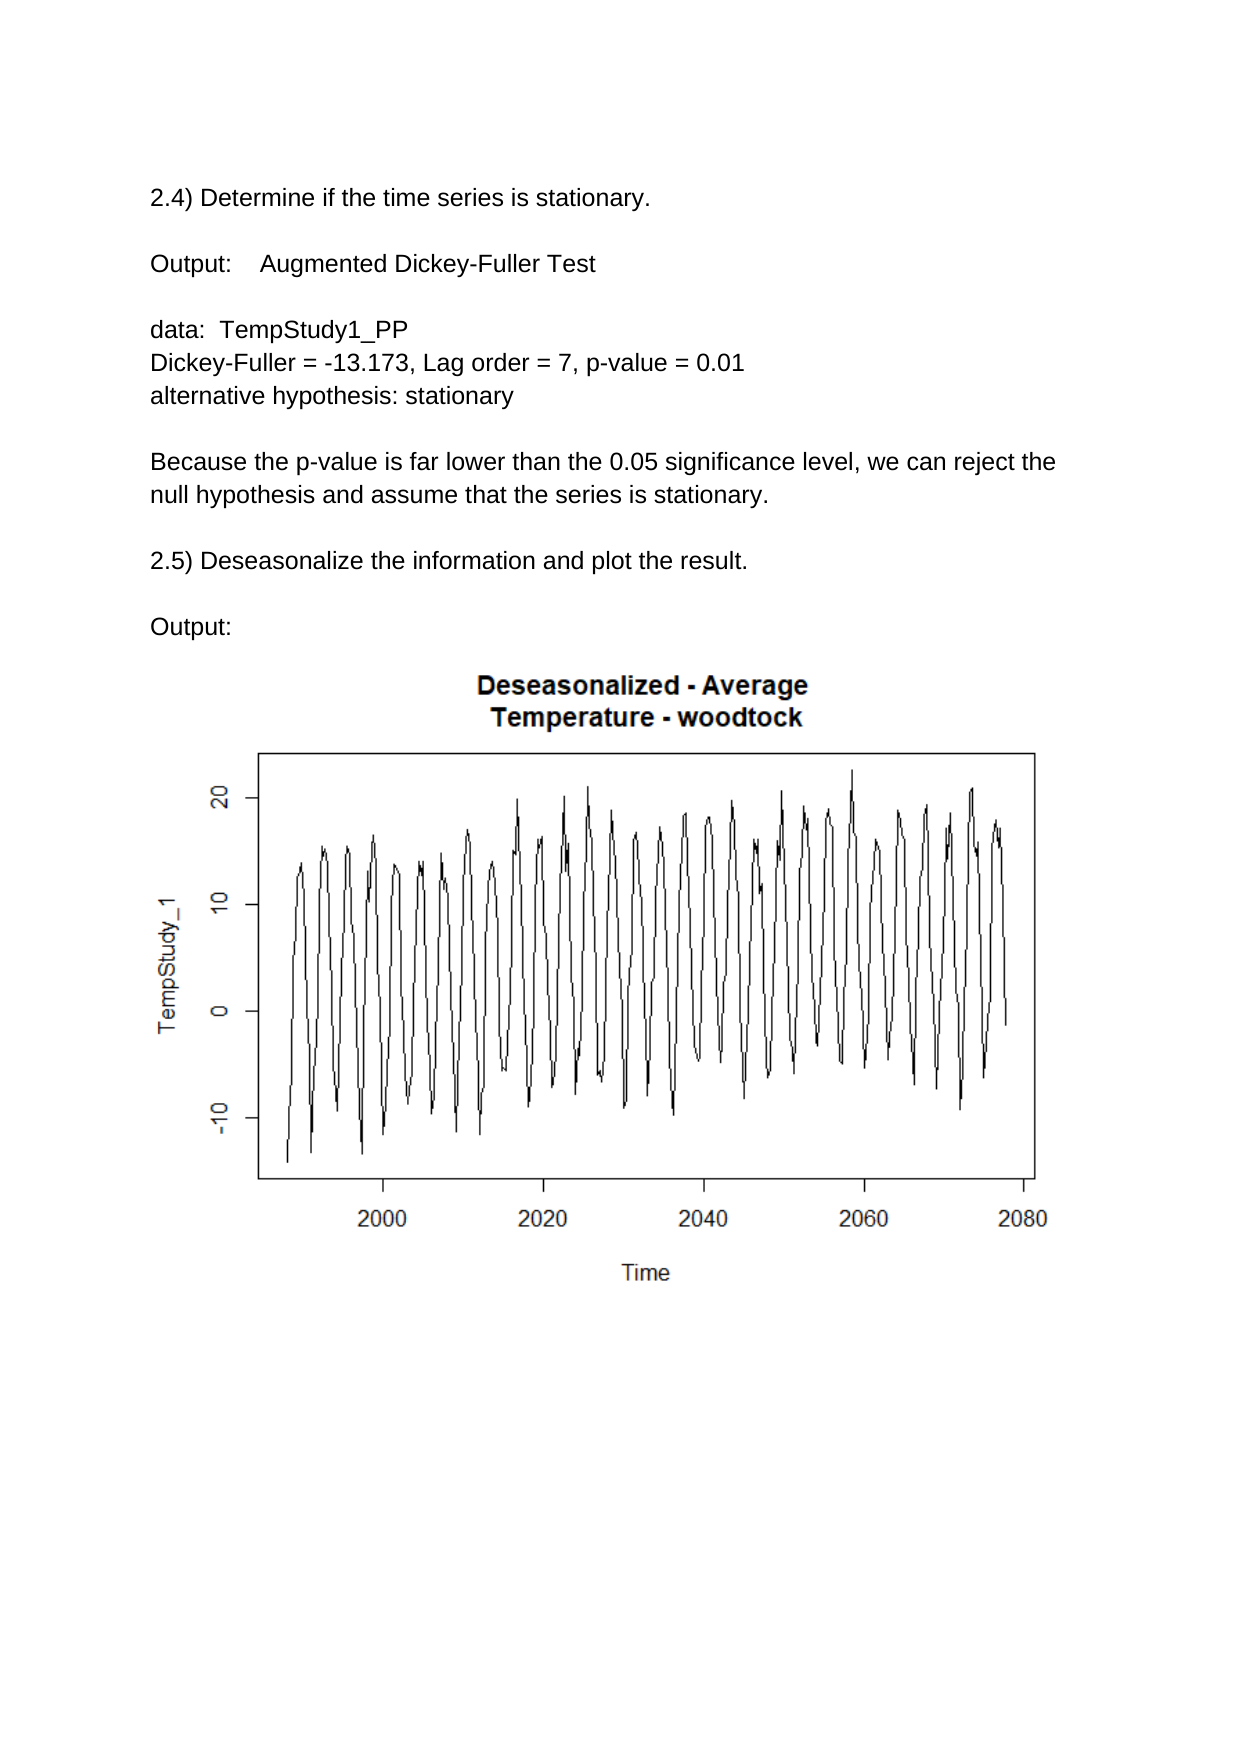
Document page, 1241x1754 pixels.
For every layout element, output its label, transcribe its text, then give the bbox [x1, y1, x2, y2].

text 2.5) Deseasonalize the information and plot the result. [150, 546, 1090, 575]
text Output: [150, 612, 1090, 641]
text data: TempStudy1_PP [150, 315, 1090, 344]
picture [150, 645, 1091, 1314]
text alternative hypothesis: stationary [150, 381, 1090, 410]
text Dickey-Fuller = -13.173, Lag order = 7, p-value = 0.01 [150, 348, 1090, 377]
text Output: Augmented Dickey-Fuller Test [150, 249, 1090, 278]
text 2.4) Determine if the time series is stationary. [150, 183, 1090, 212]
text Because the p-value is far lower than the 0.05 significance level, we can reject the null hypothesis and assume that the series is stationary. [150, 447, 1090, 509]
